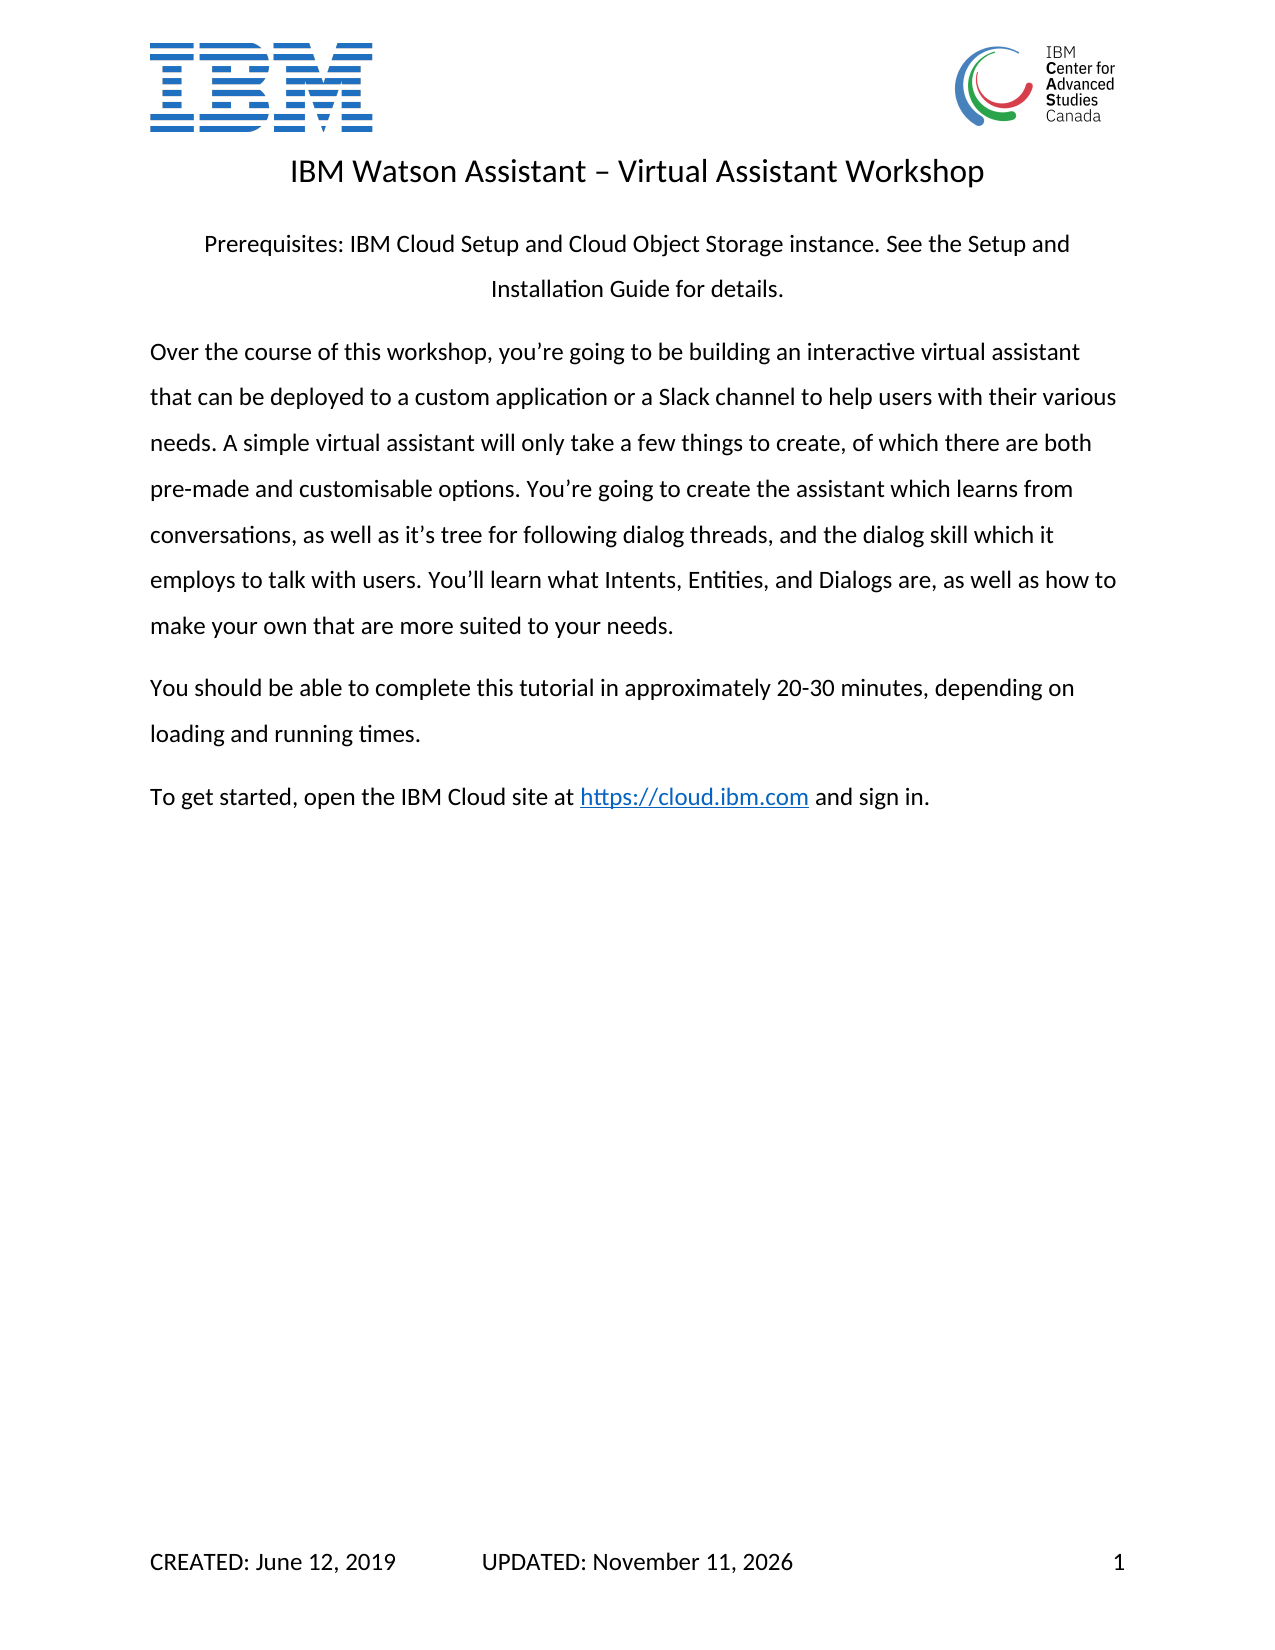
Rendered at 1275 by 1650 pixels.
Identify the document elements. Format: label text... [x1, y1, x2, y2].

picture [951, 41, 1125, 132]
picture [150, 43, 373, 132]
text IBM Watson Assistant – Virtual Assistant Workshop [150, 150, 1125, 191]
text To get started, open the IBM Cloud site at https://cloud.ibm.com and sign in. [150, 781, 1125, 811]
text Prerequisites: IBM Cloud Setup and Cloud Object Storage instance. See the Setup and Installation Guide for details. [150, 228, 1125, 304]
text You should be able to complete this tutorial in approximately 20-30 minutes, depending on loading and running times. [150, 673, 1125, 749]
text Over the course of this workshop, you’re going to be building an interactive virtual assistant that can be deployed to a custom application or a Slack channel to help users with their various needs. A simple virtual assistant will only take a few things to create, of which there are both pre-made and customisable options. You’re going to create the assistant which learns from conversations, as well as it’s tree for following dialog threads, and the dialog skill which it employs to talk with users. You’ll learn what Intents, Entities, and Dialogs are, as well as how to make your own that are more suited to your needs. [150, 336, 1125, 641]
